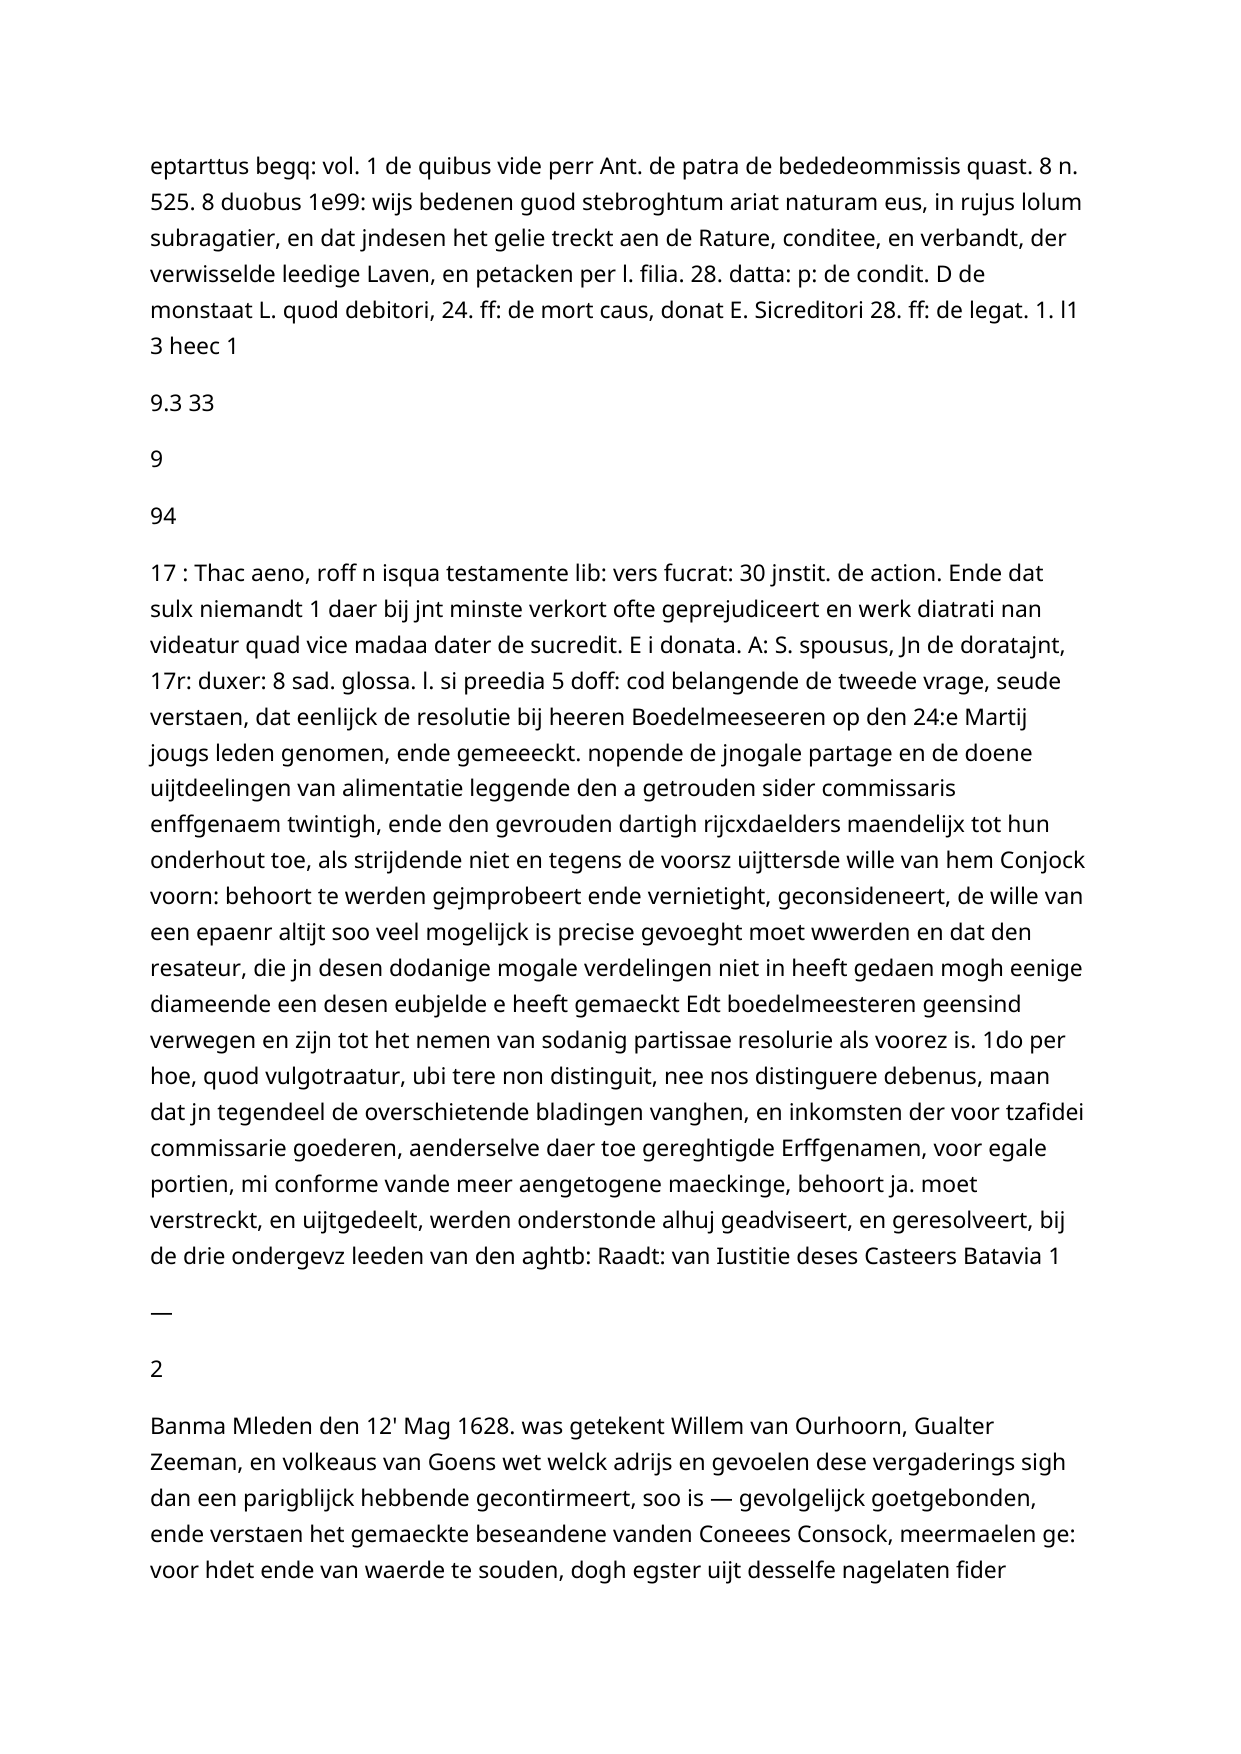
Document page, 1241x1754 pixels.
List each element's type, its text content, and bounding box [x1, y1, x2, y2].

text 9.3 33 [150, 386, 1090, 418]
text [150, 150, 1090, 361]
text 94 [150, 500, 1090, 531]
text 2 [150, 1353, 1090, 1384]
text 17 : Thac aeno, roff n isqua testamente lib: vers fucrat: 30 jnstit. de action. Ende dat sulx niemandt 1 daer bij jnt minste verkort ofte geprejudiceert en werk diatrati nan videatur quad vice madaa dater de sucredit. E i donata. A: S. spousus, Jn de doratajnt, 17r: duxer: 8 sad. glossa. l. si preedia 5 doff: cod belangende de tweede vrage, seude verstaen, dat eenlijck de resolutie bij heeren Boedelmeeseeren op den 24:e Martij jougs leden genomen, ende gemeeeckt. nopende de jnogale partage en de doene uijtdeelingen van alimentatie leggende den a getrouden sider commissaris enffgenaem twintigh, ende den gevrouden dartigh rijcxdaelders maendelijx tot hun onderhout toe, als strijdende niet en tegens de voorsz uijttersde wille van hem Conjock voorn: behoort te werden gejmprobeert ende vernietight, geconsideneert, de wille van een epaenr altijt soo veel mogelijck is precise gevoeght moet wwerden en dat den resateur, die jn desen dodanige mogale verdelingen niet in heeft gedaen mogh eenige diameende een desen eubjelde e heeft gemaeckt Edt boedelmeesteren geensind verwegen en zijn tot het nemen van sodanig partissae resolurie als voorez is. 1do per hoe, quod vulgotraatur, ubi tere non distinguit, nee nos distinguere debenus, maan dat jn tegendeel de overschietende bladingen vanghen, en inkomsten der voor tzafidei commissarie goederen, aenderselve daer toe gereghtigde Erffgenamen, voor egale portien, mi conforme vande meer aengetogene maeckinge, behoort ja. moet verstreckt, en uijtgedeelt, werden onderstonde alhuj geadviseert, en geresolveert, bij de drie ondergevz leeden van den aghtb: Raadt: van Iustitie deses Casteers Batavia 1 [150, 557, 1090, 1271]
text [150, 1410, 1090, 1585]
text 9 [150, 443, 1090, 474]
text — [150, 1296, 1090, 1328]
